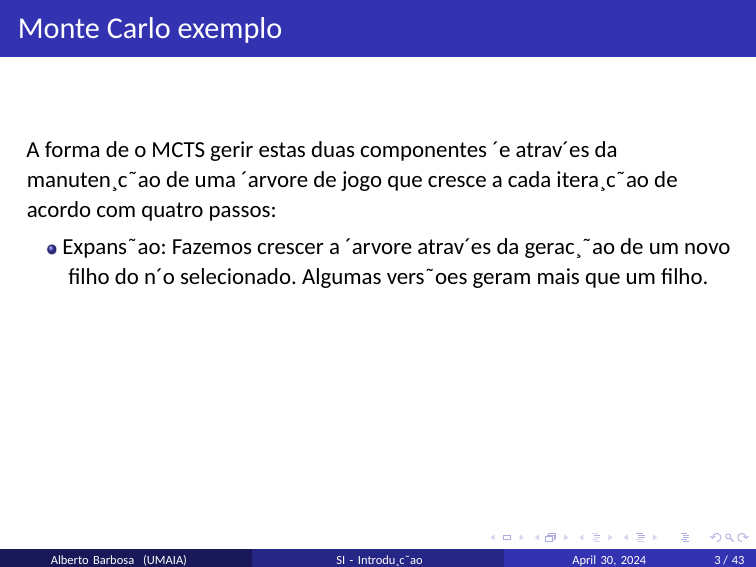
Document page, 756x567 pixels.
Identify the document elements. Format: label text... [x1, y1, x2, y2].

picture [46, 243, 57, 255]
text A forma de o MCTS gerir estas duas componentes ´e atrav´es da manuten¸c˜ao de uma ´arvore de jogo que cresce a cada itera¸c˜ao de acordo com quatro passos: [26, 135, 732, 223]
text Expans˜ao: Fazemos crescer a ´arvore atrav´es da gerac¸˜ao de um novo filho do n´o selecionado. Algumas vers˜oes geram mais que um filho. [46, 232, 732, 290]
